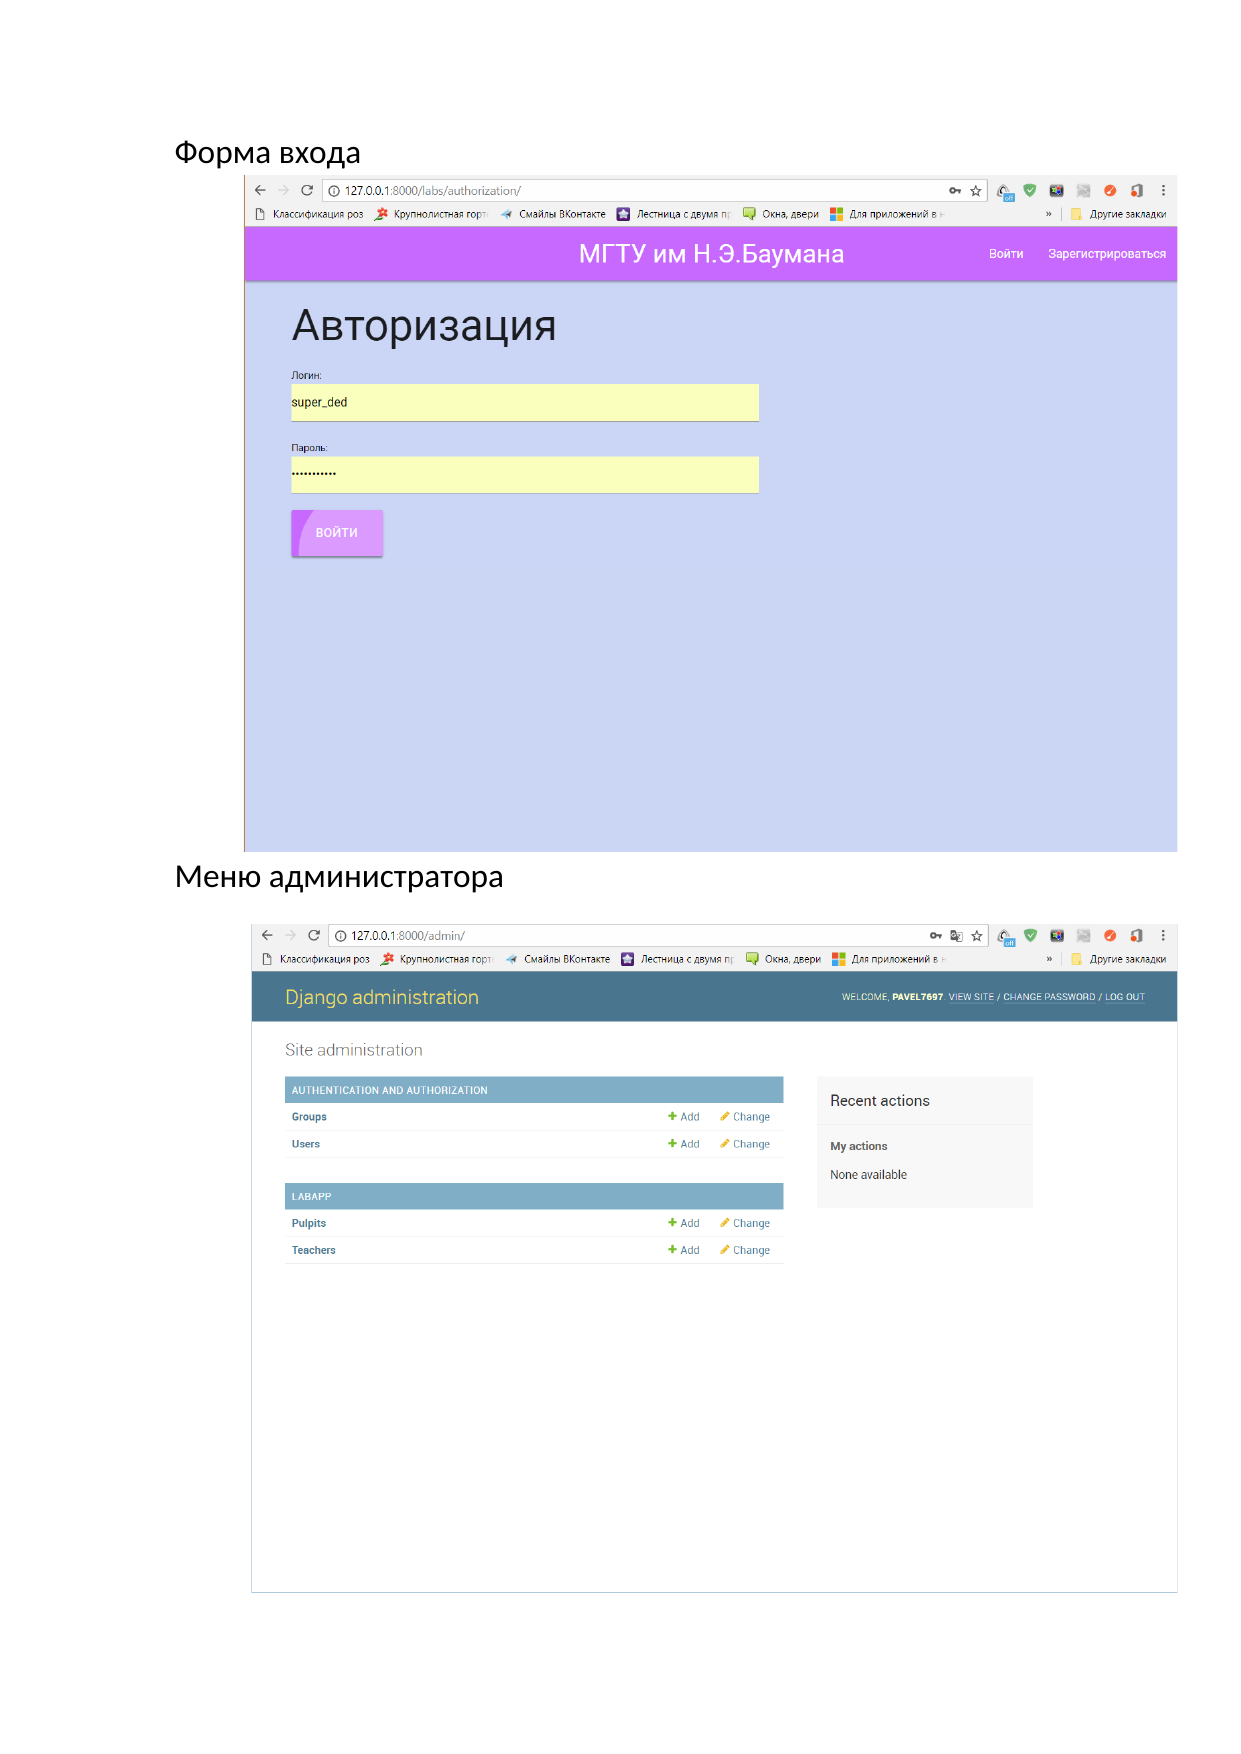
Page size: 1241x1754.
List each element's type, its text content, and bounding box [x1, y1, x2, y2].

picture [251, 924, 1178, 1593]
subtitle Форма входа [174, 131, 1177, 172]
subtitle Меню администратора [174, 855, 1177, 895]
picture [243, 175, 1178, 852]
